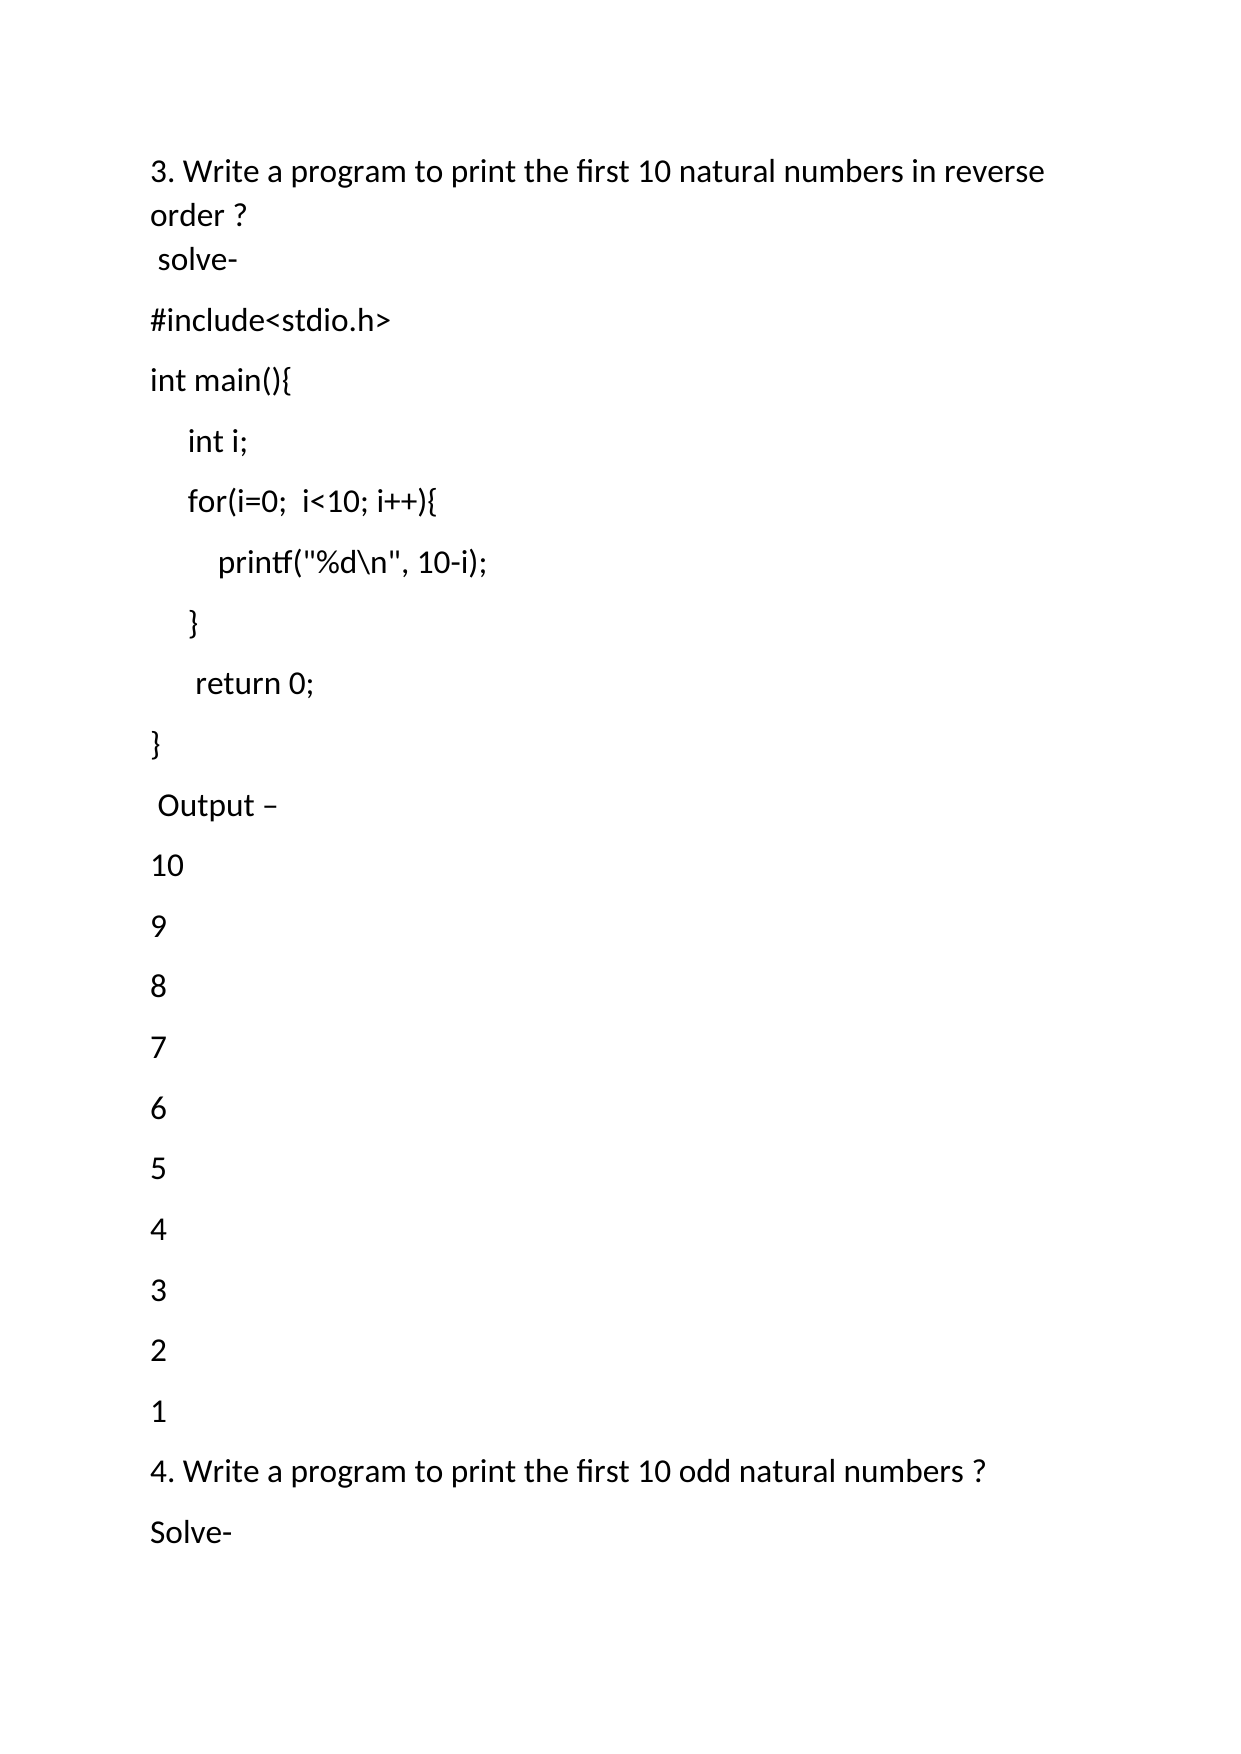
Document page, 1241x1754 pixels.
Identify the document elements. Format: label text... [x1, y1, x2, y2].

text 3 [150, 1268, 1090, 1309]
text 4. Write a program to print the first 10 odd natural numbers ? [150, 1450, 1090, 1491]
text 5 [150, 1147, 1090, 1188]
text 8 [150, 965, 1090, 1006]
text 4 [150, 1208, 1090, 1249]
text printf("%d\n", 10-i); [150, 541, 1090, 582]
text } [150, 723, 1090, 764]
text 6 [150, 1087, 1090, 1127]
text int main(){ [150, 359, 1090, 400]
text int i; [150, 420, 1090, 461]
text 1 [150, 1390, 1090, 1431]
text 2 [150, 1329, 1090, 1370]
text for(i=0; i<10; i++){ [150, 480, 1090, 521]
text Output – [150, 783, 1090, 824]
text Solve- [150, 1511, 1090, 1552]
text } [150, 602, 1090, 642]
text 9 [150, 905, 1090, 946]
text return 0; [150, 662, 1090, 703]
text 7 [150, 1026, 1090, 1067]
text 3. Write a program to print the first 10 natural numbers in reverse order ? solve- [150, 150, 1090, 279]
text 10 [150, 844, 1090, 885]
text #include<stdio.h> [150, 298, 1090, 339]
